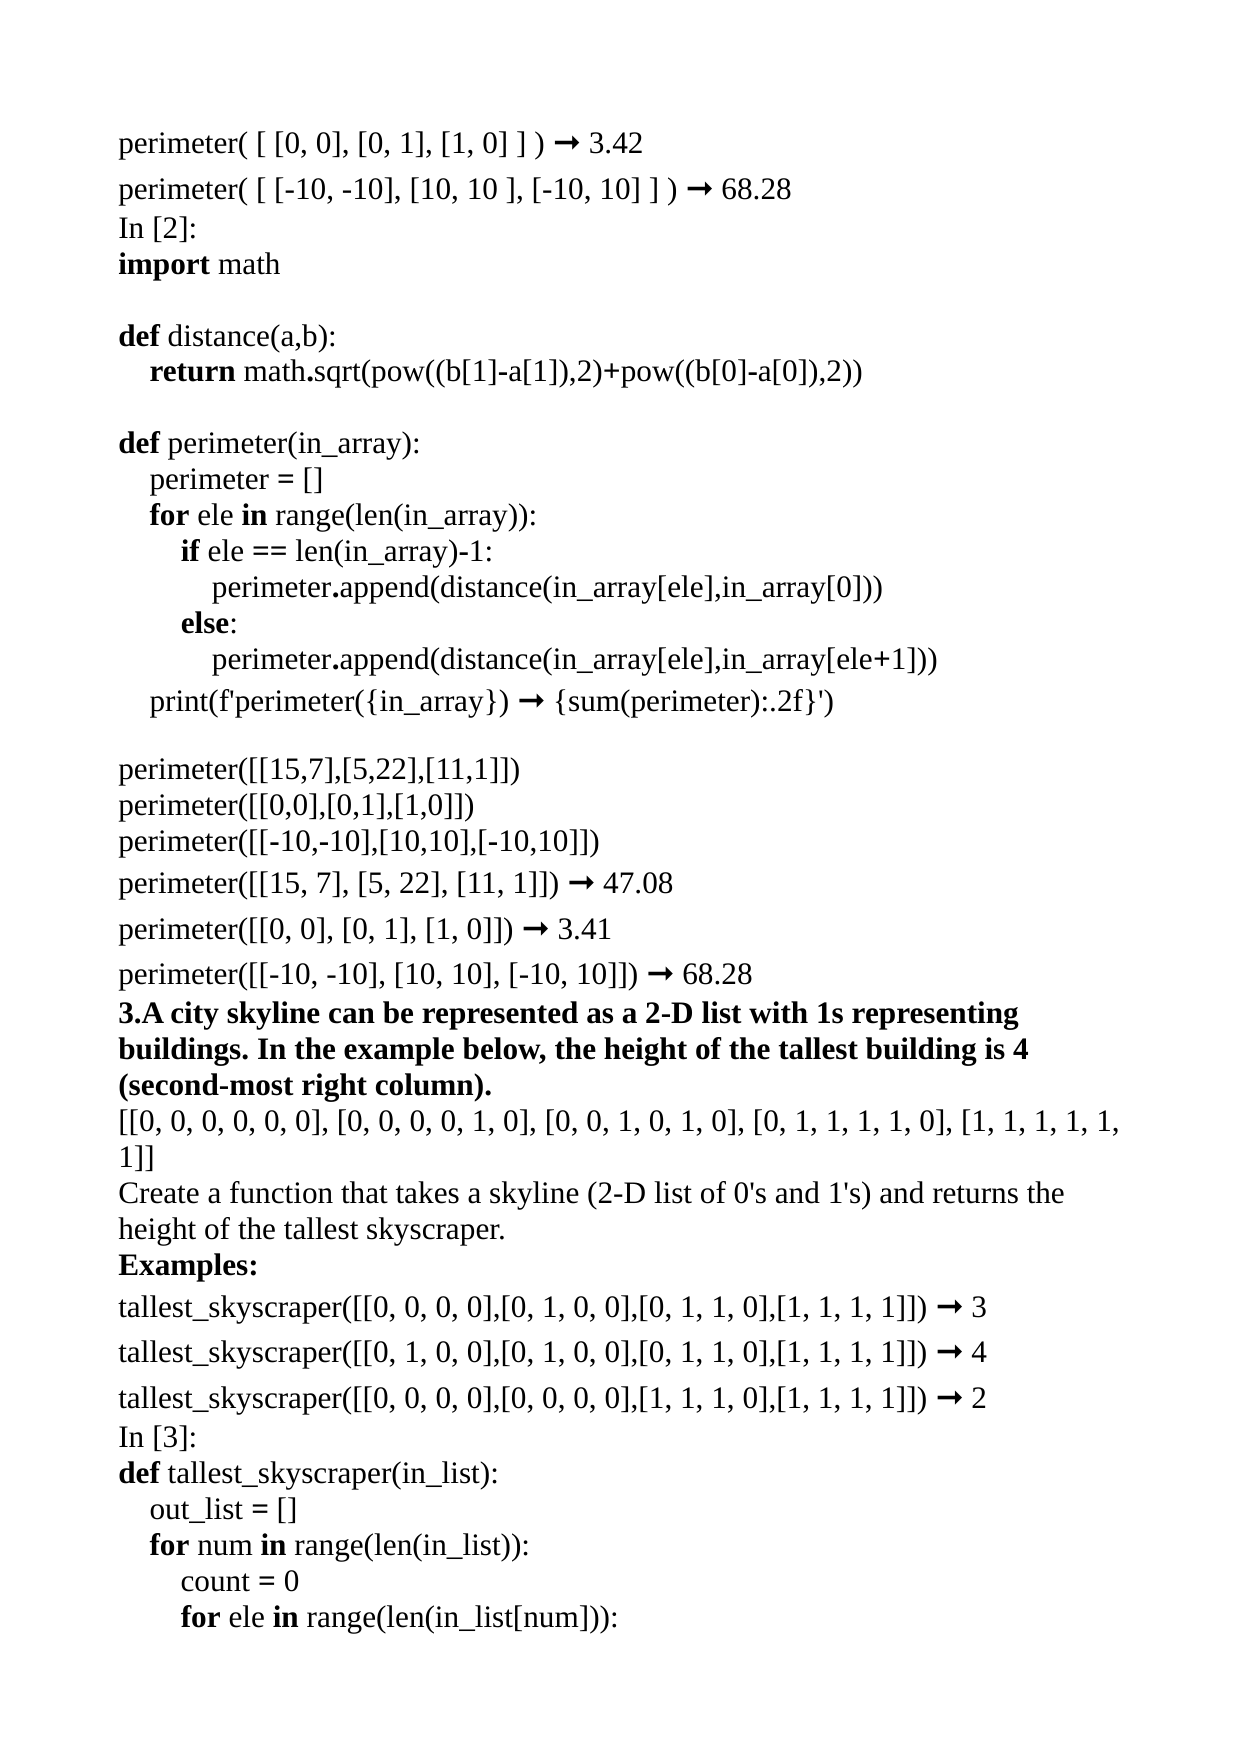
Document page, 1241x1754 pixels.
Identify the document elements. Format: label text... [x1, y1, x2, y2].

text for ele in range(len(in_list[num])): [118, 1598, 1122, 1634]
text out_list = [] [118, 1490, 1122, 1526]
text perimeter([[0,0],[0,1],[1,0]]) [118, 786, 1122, 822]
text 3.A city skyline can be represented as a 2-D list with 1s representing buildings. In the example below, the height of the tallest building is 4 (second-most right column). [118, 994, 1122, 1102]
text for num in range(len(in_list)): [118, 1526, 1122, 1562]
text perimeter([[-10,-10],[10,10],[-10,10]]) [118, 822, 1122, 858]
text perimeter([[15, 7], [5, 22], [11, 1]]) ➞ 47.08 [118, 858, 1122, 903]
text perimeter([[-10, -10], [10, 10], [-10, 10]]) ➞ 68.28 [118, 949, 1122, 994]
text perimeter.append(distance(in_array[ele],in_array[0])) [118, 568, 1122, 604]
text return math.sqrt(pow((b[1]-a[1]),2)+pow((b[0]-a[0]),2)) [118, 353, 1122, 389]
text import math [118, 245, 1122, 281]
text perimeter([[15,7],[5,22],[11,1]]) [118, 750, 1122, 786]
text count = 0 [118, 1562, 1122, 1598]
text def distance(a,b): [118, 317, 1122, 353]
text In [2]: [118, 209, 1122, 245]
text perimeter.append(distance(in_array[ele],in_array[ele+1])) [118, 640, 1122, 676]
text perimeter = [] [118, 461, 1122, 496]
text [[0, 0, 0, 0, 0, 0], [0, 0, 0, 0, 1, 0], [0, 0, 1, 0, 1, 0], [0, 1, 1, 1, 1, 0], [1, 1, 1, 1, 1, 1]] Create a function that takes a skyline (2-D list of 0's and 1's) and returns the height of the tallest skyscraper. Examples: tallest_skyscraper([[0, 0, 0, 0],[0, 1, 0, 0],[0, 1, 1, 0],[1, 1, 1, 1]]) ➞ 3 tallest_skyscraper([[0, 1, 0, 0],[0, 1, 0, 0],[0, 1, 1, 0],[1, 1, 1, 1]]) ➞ 4 tallest_skyscraper([[0, 0, 0, 0],[0, 0, 0, 0],[1, 1, 1, 0],[1, 1, 1, 1]]) ➞ 2 [118, 1102, 1122, 1418]
text perimeter([[0, 0], [0, 1], [1, 0]]) ➞ 3.41 [118, 903, 1122, 949]
text In [3]: [118, 1418, 1122, 1454]
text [118, 118, 1122, 209]
text def perimeter(in_array): [118, 424, 1122, 461]
text else: [118, 604, 1122, 640]
text def tallest_skyscraper(in_list): [118, 1454, 1122, 1490]
text print(f'perimeter({in_array}) ➞ {sum(perimeter):.2f}') [118, 676, 1122, 722]
text for ele in range(len(in_array)): [118, 496, 1122, 532]
text if ele == len(in_array)-1: [118, 532, 1122, 568]
